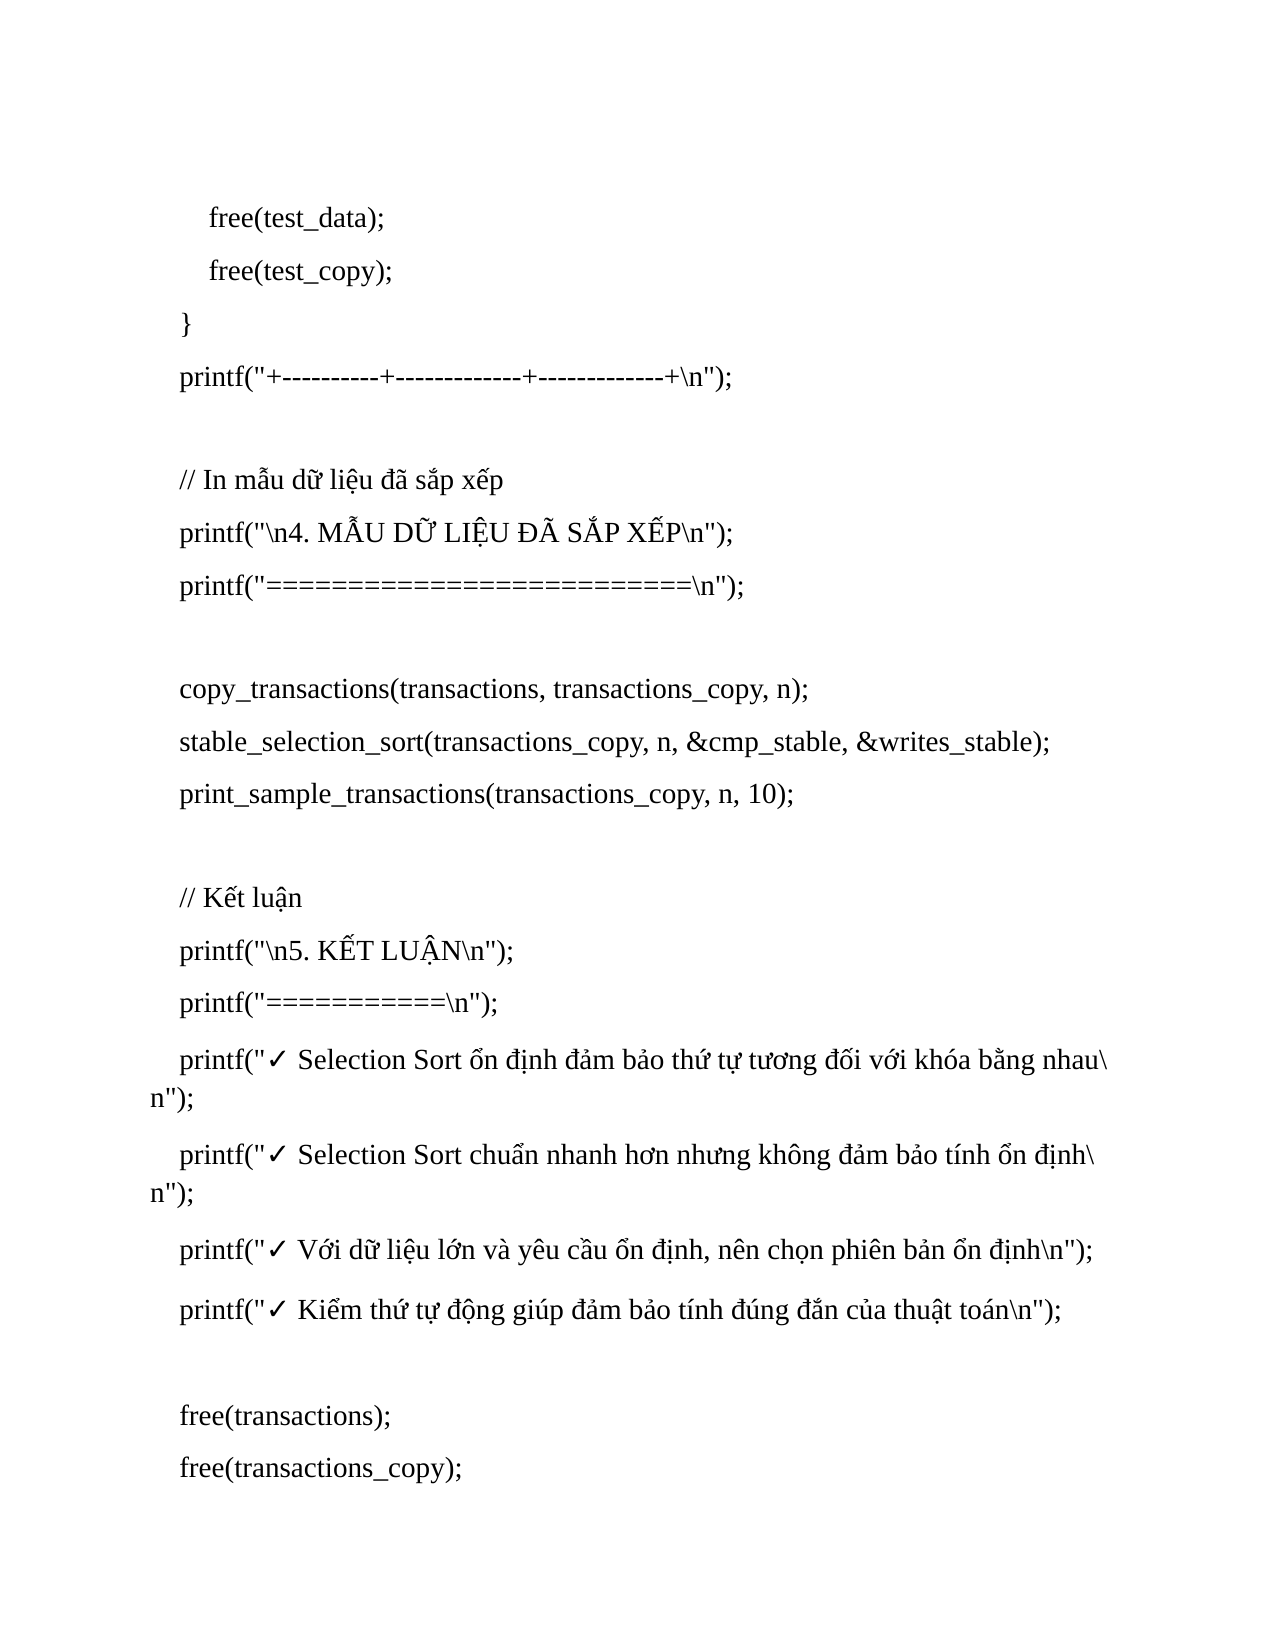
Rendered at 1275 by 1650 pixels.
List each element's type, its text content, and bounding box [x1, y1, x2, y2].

text printf("\n4. MẪU DỮ LIỆU ĐÃ SẮP XẾP\n"); [150, 515, 1125, 548]
text printf("✓ Selection Sort chuẩn nhanh hơn nhưng không đảm bảo tính ổn định\n"); [150, 1133, 1125, 1209]
text printf("===========\n"); [150, 985, 1125, 1019]
text printf("+----------+-------------+-------------+\n"); [150, 359, 1125, 392]
text printf("✓ Selection Sort ổn định đảm bảo thứ tự tương đối với khóa bằng nhau\n"); [150, 1038, 1125, 1114]
text // In mẫu dữ liệu đã sắp xếp [150, 462, 1125, 496]
text printf("==========================\n"); [150, 568, 1125, 601]
text print_sample_transactions(transactions_copy, n, 10); [150, 777, 1125, 810]
text } [150, 306, 1125, 339]
text stable_selection_sort(transactions_copy, n, &cmp_stable, &writes_stable); [150, 724, 1125, 757]
text printf("\n5. KẾT LUẬN\n"); [150, 933, 1125, 966]
text free(test_copy); [150, 253, 1125, 287]
text free(test_data); [150, 200, 1125, 234]
text free(transactions_copy); [150, 1451, 1125, 1484]
text free(transactions); [150, 1398, 1125, 1431]
text copy_transactions(transactions, transactions_copy, n); [150, 671, 1125, 704]
text printf("✓ Với dữ liệu lớn và yêu cầu ổn định, nên chọn phiên bản ổn định\n"); [150, 1228, 1125, 1268]
text // Kết luận [150, 880, 1125, 913]
text printf("✓ Kiểm thứ tự động giúp đảm bảo tính đúng đắn của thuật toán\n"); [150, 1288, 1125, 1328]
